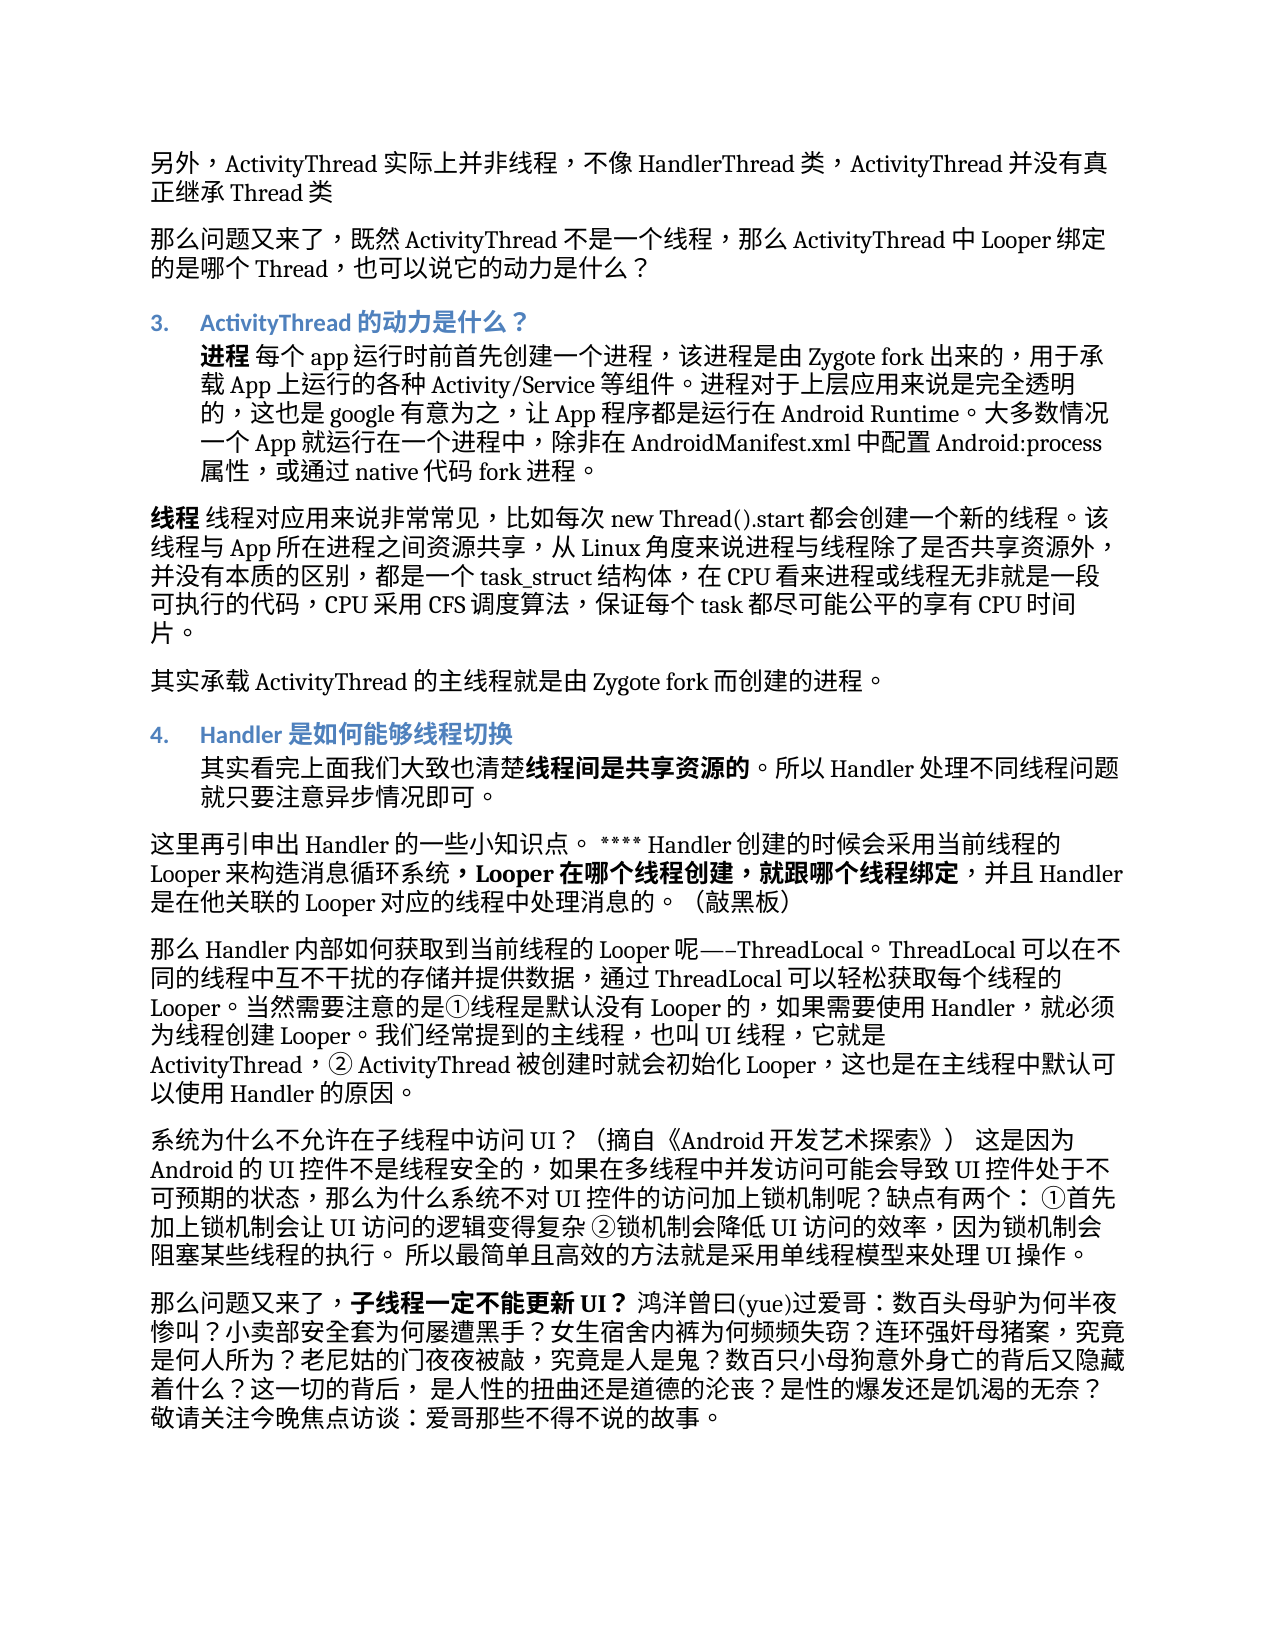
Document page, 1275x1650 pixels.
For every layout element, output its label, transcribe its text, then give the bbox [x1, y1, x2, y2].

text 其实承载ActivityThread的主线程就是由Zygote fork而创建的进程。 [150, 667, 1125, 696]
subtitle Handler 是如何能够线程切换 [150, 717, 1125, 751]
subtitle ActivityThread 的动力是什么？ [150, 304, 1125, 339]
list 进程 每个app运行时前首先创建一个进程，该进程是由Zygote fork出来的，用于承载App上运行的各种Activity/Service等组件。进程对于上层应用来说是完全透明的，这也是google有意为之，让App程序都是运行在Android Runtime。大多数情况一个App就运行在一个进程中，除非在AndroidManifest.xml中配置Android:process属性，或通过native代码fork进程。 [150, 342, 1125, 486]
list 其实看完上面我们大致也清楚线程间是共享资源的。所以Handler处理不同线程问题就只要注意异步情况即可。 [150, 755, 1125, 812]
text 那么Handler内部如何获取到当前线程的Looper呢—–ThreadLocal。ThreadLocal可以在不同的线程中互不干扰的存储并提供数据，通过ThreadLocal可以轻松获取每个线程的Looper。当然需要注意的是①线程是默认没有Looper的，如果需要使用Handler，就必须为线程创建Looper。我们经常提到的主线程，也叫UI线程，它就是ActivityThread，②ActivityThread被创建时就会初始化Looper，这也是在主线程中默认可以使用Handler的原因。 [150, 936, 1125, 1108]
text 这里再引申出Handler的一些小知识点。 **** Handler创建的时候会采用当前线程的Looper来构造消息循环系统，Looper在哪个线程创建，就跟哪个线程绑定，并且Handler是在他关联的Looper对应的线程中处理消息的。（敲黑板） [150, 831, 1125, 917]
text 系统为什么不允许在子线程中访问UI？（摘自《Android开发艺术探索》） 这是因为Android的UI控件不是线程安全的，如果在多线程中并发访问可能会导致UI控件处于不可预期的状态，那么为什么系统不对UI控件的访问加上锁机制呢？缺点有两个： ①首先加上锁机制会让UI访问的逻辑变得复杂 ②锁机制会降低UI访问的效率，因为锁机制会阻塞某些线程的执行。 所以最简单且高效的方法就是采用单线程模型来处理UI操作。 [150, 1127, 1125, 1271]
text 那么问题又来了，既然ActivityThread不是一个线程，那么ActivityThread中Looper绑定的是哪个Thread，也可以说它的动力是什么？ [150, 226, 1125, 284]
text 线程 线程对应用来说非常常见，比如每次new Thread().start都会创建一个新的线程。该线程与App所在进程之间资源共享，从Linux角度来说进程与线程除了是否共享资源外，并没有本质的区别，都是一个task_struct结构体，在CPU看来进程或线程无非就是一段可执行的代码，CPU采用CFS调度算法，保证每个task都尽可能公平的享有CPU时间片。 [150, 505, 1125, 649]
text 那么问题又来了，子线程一定不能更新UI？ 鸿洋曾曰(yue)过爱哥：数百头母驴为何半夜惨叫？小卖部安全套为何屡遭黑手？女生宿舍内裤为何频频失窃？连环强奸母猪案，究竟是何人所为？老尼姑的门夜夜被敲，究竟是人是鬼？数百只小母狗意外身亡的背后又隐藏着什么？这一切的背后， 是人性的扭曲还是道德的沦丧？是性的爆发还是饥渴的无奈？敬请关注今晚焦点访谈：爱哥那些不得不说的故事。 [150, 1290, 1125, 1433]
text 另外，ActivityThread实际上并非线程，不像HandlerThread类，ActivityThread并没有真正继承Thread类 [150, 150, 1125, 207]
